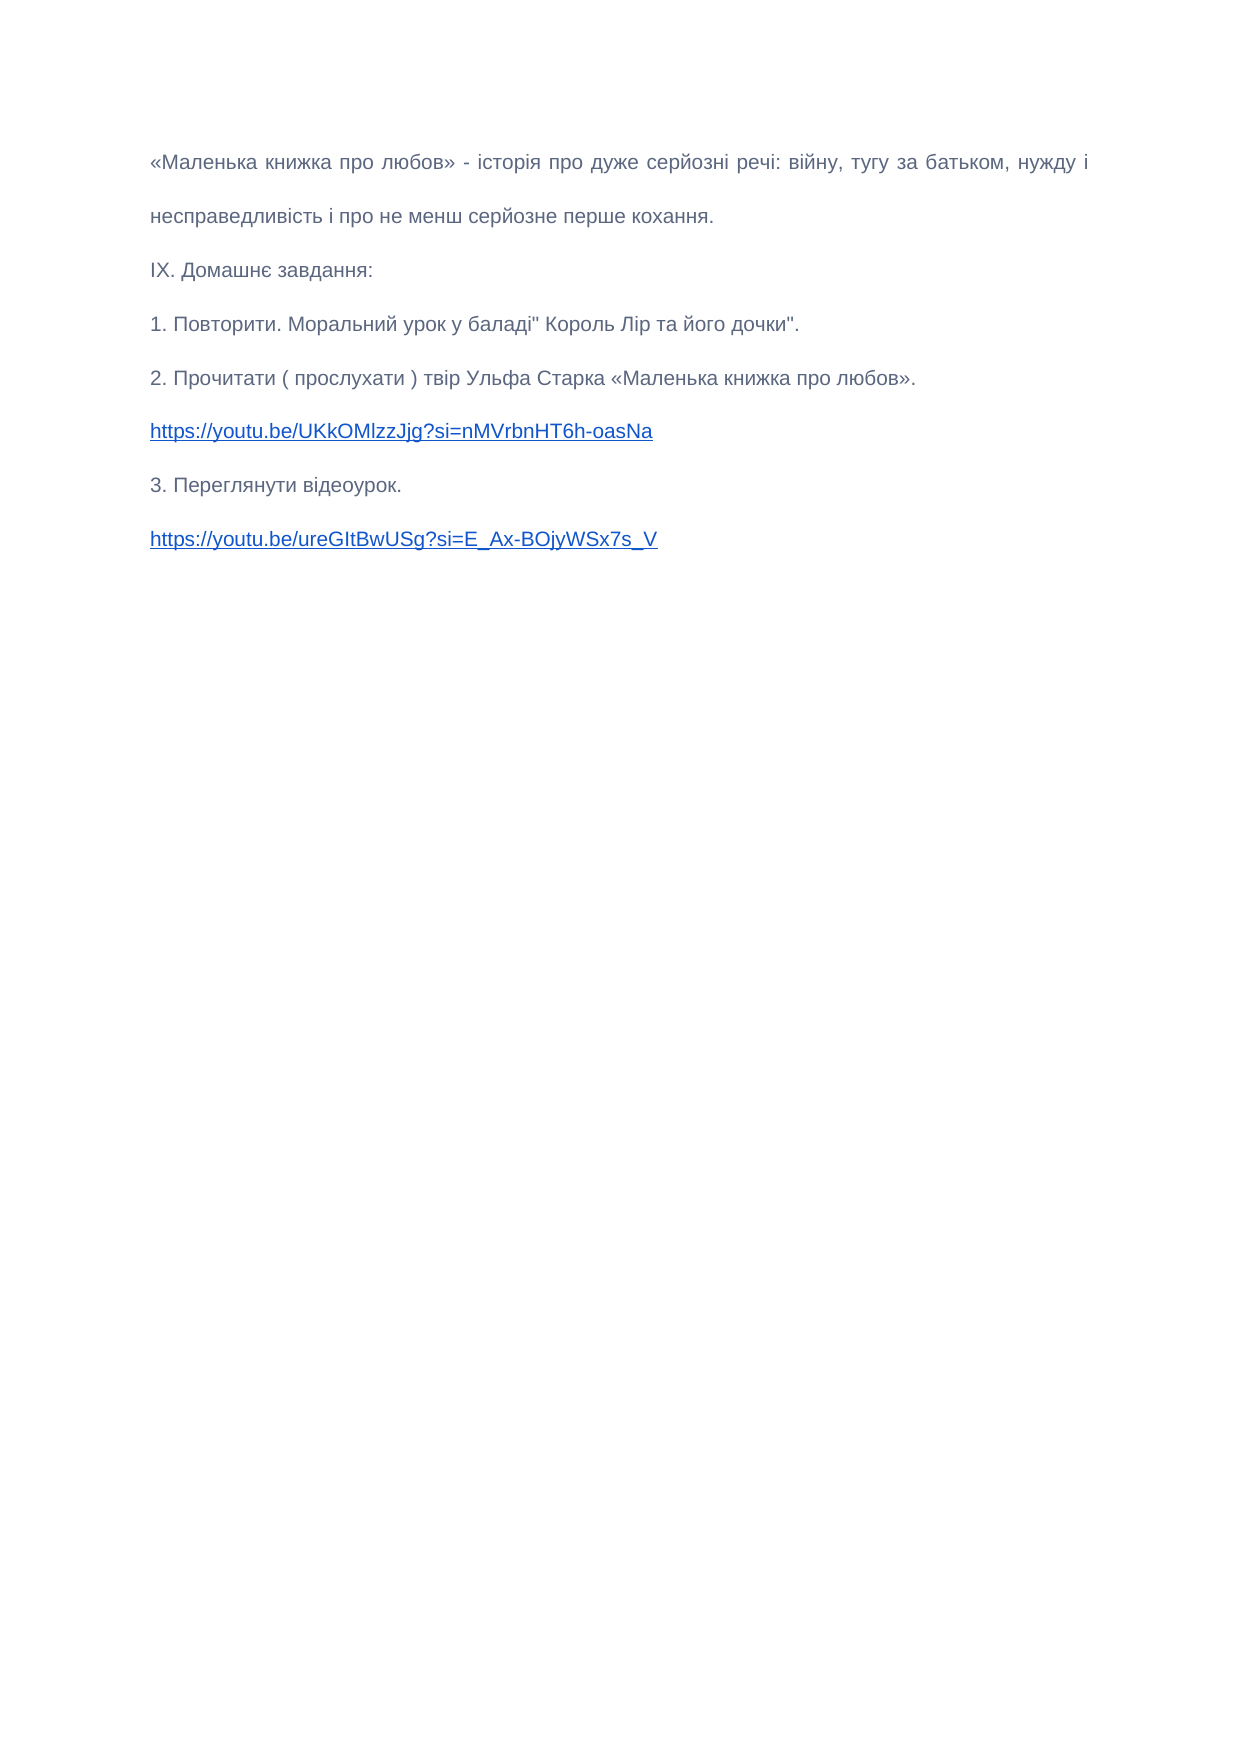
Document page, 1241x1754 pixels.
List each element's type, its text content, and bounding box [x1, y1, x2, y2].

text 3. Переглянути відеоурок. [150, 473, 1090, 497]
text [150, 150, 1090, 228]
text https://youtu.be/UKkOMlzzJjg?si=nMVrbnHT6h-oasNa [150, 419, 1090, 443]
text https://youtu.be/ureGItBwUSg?si=E_Ax-BOjyWSx7s_V [150, 527, 1090, 551]
text ІХ. Домашнє завдання: [150, 258, 1090, 282]
text 2. Прочитати ( прослухати ) твір Ульфа Старка «Маленька книжка про любов». [150, 365, 1090, 389]
text 1. Повторити. Моральний урок у баладі" Король Лір та його дочки". [150, 312, 1090, 336]
